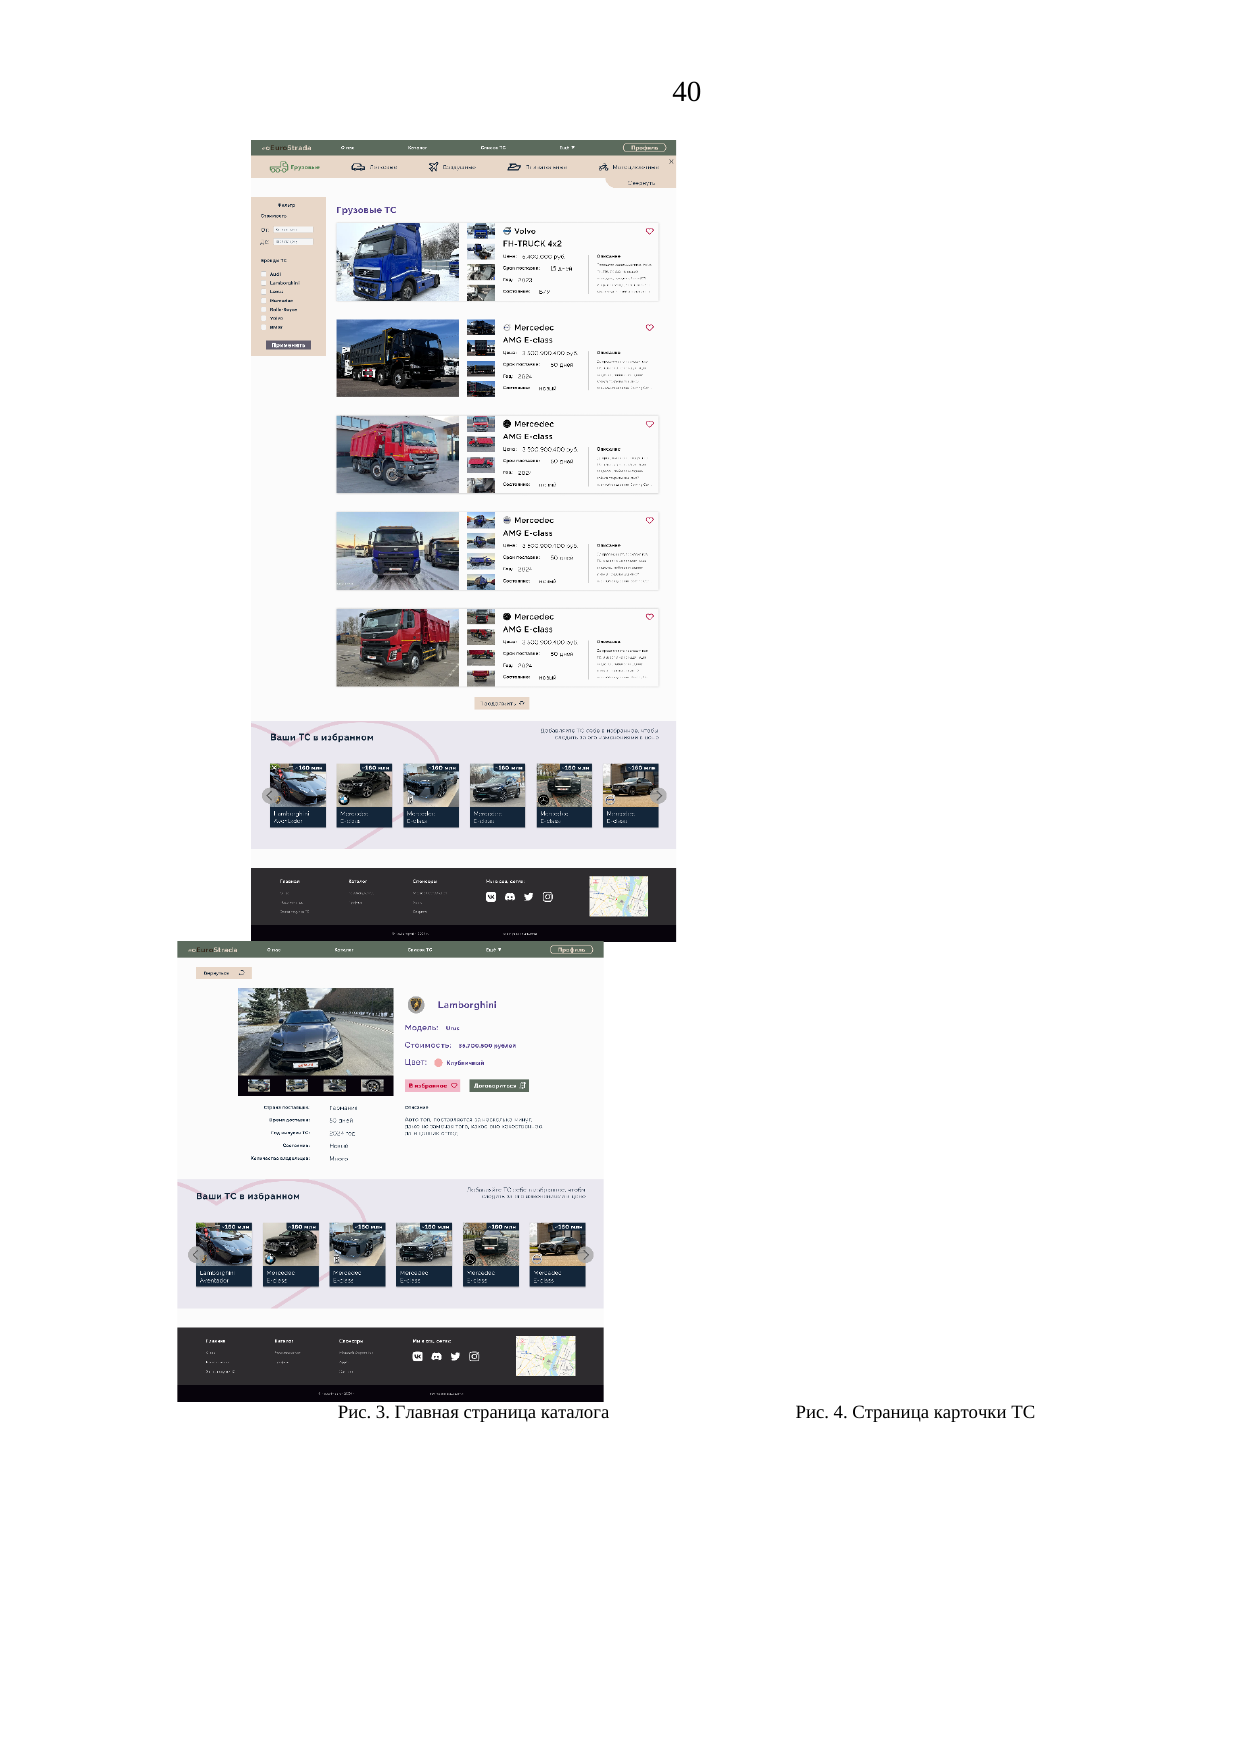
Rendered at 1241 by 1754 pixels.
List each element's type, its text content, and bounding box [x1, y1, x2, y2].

text Рис. 3. Главная страница каталога Рис. 4. Страница карточки ТС [177, 1401, 1122, 1423]
picture [177, 140, 677, 1402]
